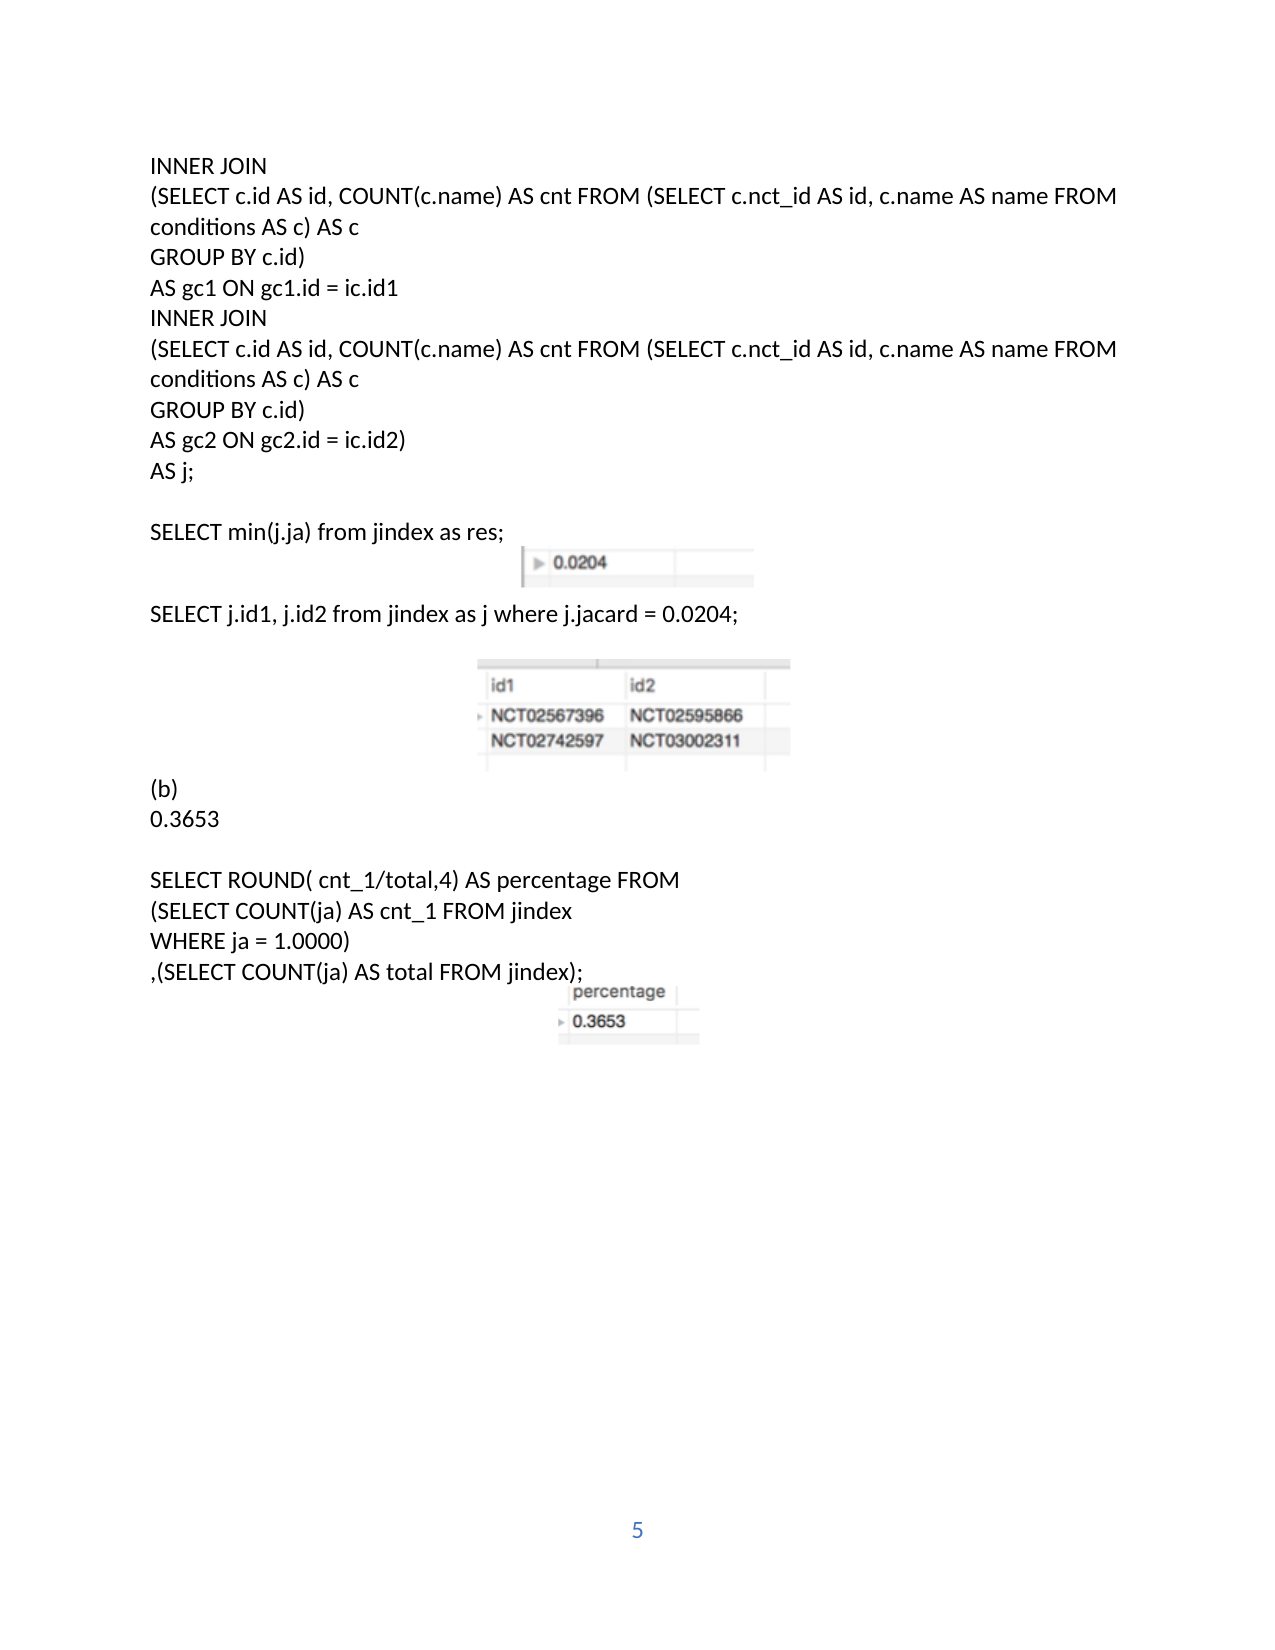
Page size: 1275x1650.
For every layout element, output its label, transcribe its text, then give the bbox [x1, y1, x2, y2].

text ,(SELECT COUNT(ja) AS total FROM jindex); [150, 956, 1125, 987]
text (SELECT c.id AS id, COUNT(c.name) AS cnt FROM (SELECT c.nct_id AS id, c.name AS name FROM conditions AS c) AS c [150, 181, 1125, 242]
text (SELECT c.id AS id, COUNT(c.name) AS cnt FROM (SELECT c.nct_id AS id, c.name AS name FROM conditions AS c) AS c [150, 333, 1125, 394]
text SELECT ROUND( cnt_1/total,4) AS percentage FROM [150, 864, 1125, 895]
text INNER JOIN [150, 303, 1125, 333]
text SELECT min(j.ja) from jindex as res; [150, 516, 1125, 547]
text WHERE ja = 1.0000) [150, 926, 1125, 956]
picture [520, 546, 755, 599]
text (b) [150, 773, 1125, 803]
text INNER JOIN [150, 150, 1125, 181]
text AS gc1 ON gc1.id = ic.id1 [150, 272, 1125, 303]
text AS gc2 ON gc2.id = ic.id2) [150, 425, 1125, 455]
text SELECT j.id1, j.id2 from jindex as j where j.jacard = 0.0204; [150, 598, 1125, 629]
text 0.3653 [150, 803, 1125, 834]
text AS j; [150, 455, 1125, 486]
text (SELECT COUNT(ja) AS cnt_1 FROM jindex [150, 895, 1125, 926]
text GROUP BY c.id) [150, 394, 1125, 425]
picture [558, 986, 717, 1046]
picture [477, 659, 798, 773]
text GROUP BY c.id) [150, 242, 1125, 272]
